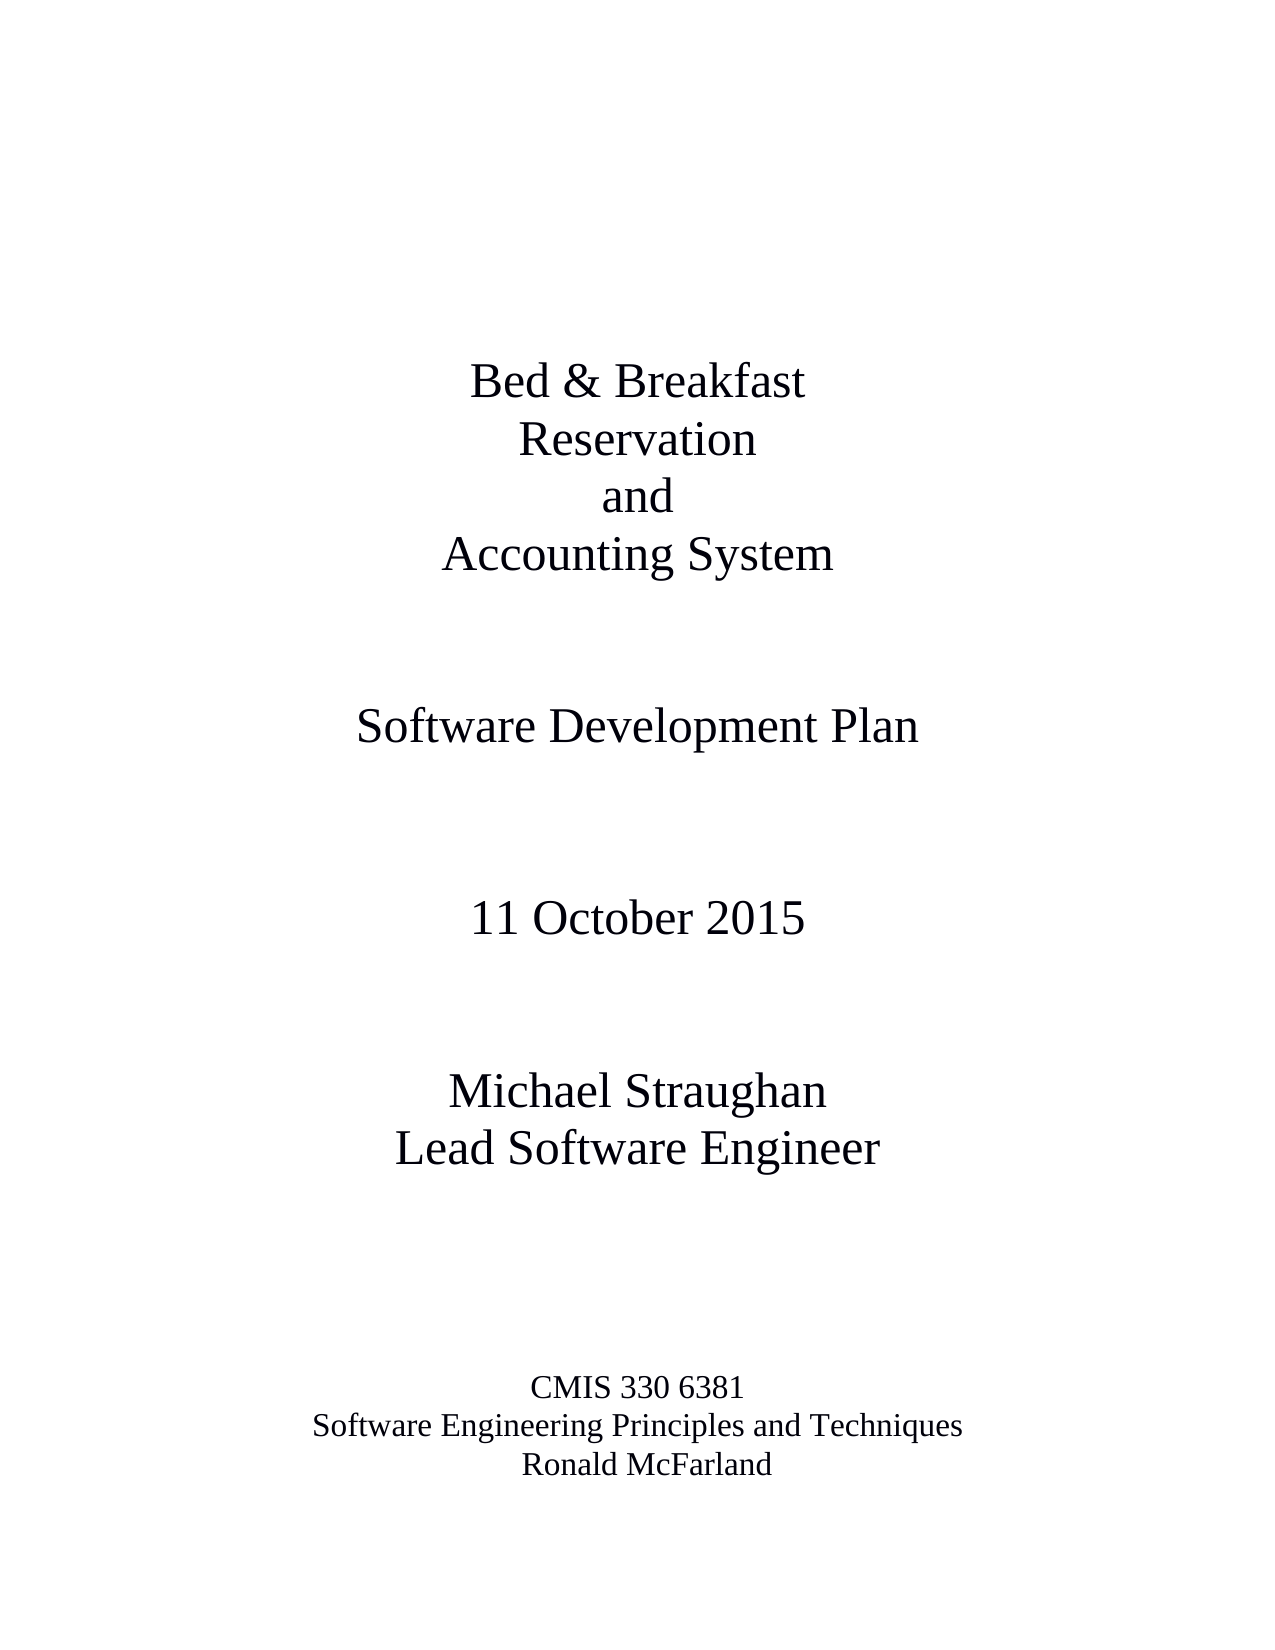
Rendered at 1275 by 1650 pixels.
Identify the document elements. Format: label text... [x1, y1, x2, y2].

text Ronald McFarland [150, 1444, 1125, 1482]
text Reservation [150, 409, 1125, 466]
text Accounting System [150, 524, 1125, 581]
text Lead Software Engineer [150, 1118, 1125, 1175]
text Software Engineering Principles and Techniques [150, 1405, 1125, 1444]
text and [150, 466, 1125, 524]
text Software Development Plan [150, 696, 1125, 754]
text 11 October 2015 [150, 888, 1125, 945]
text CMIS 330 6381 [150, 1367, 1125, 1405]
text Michael Straughan [150, 1060, 1125, 1118]
text Bed & Breakfast [150, 351, 1125, 409]
